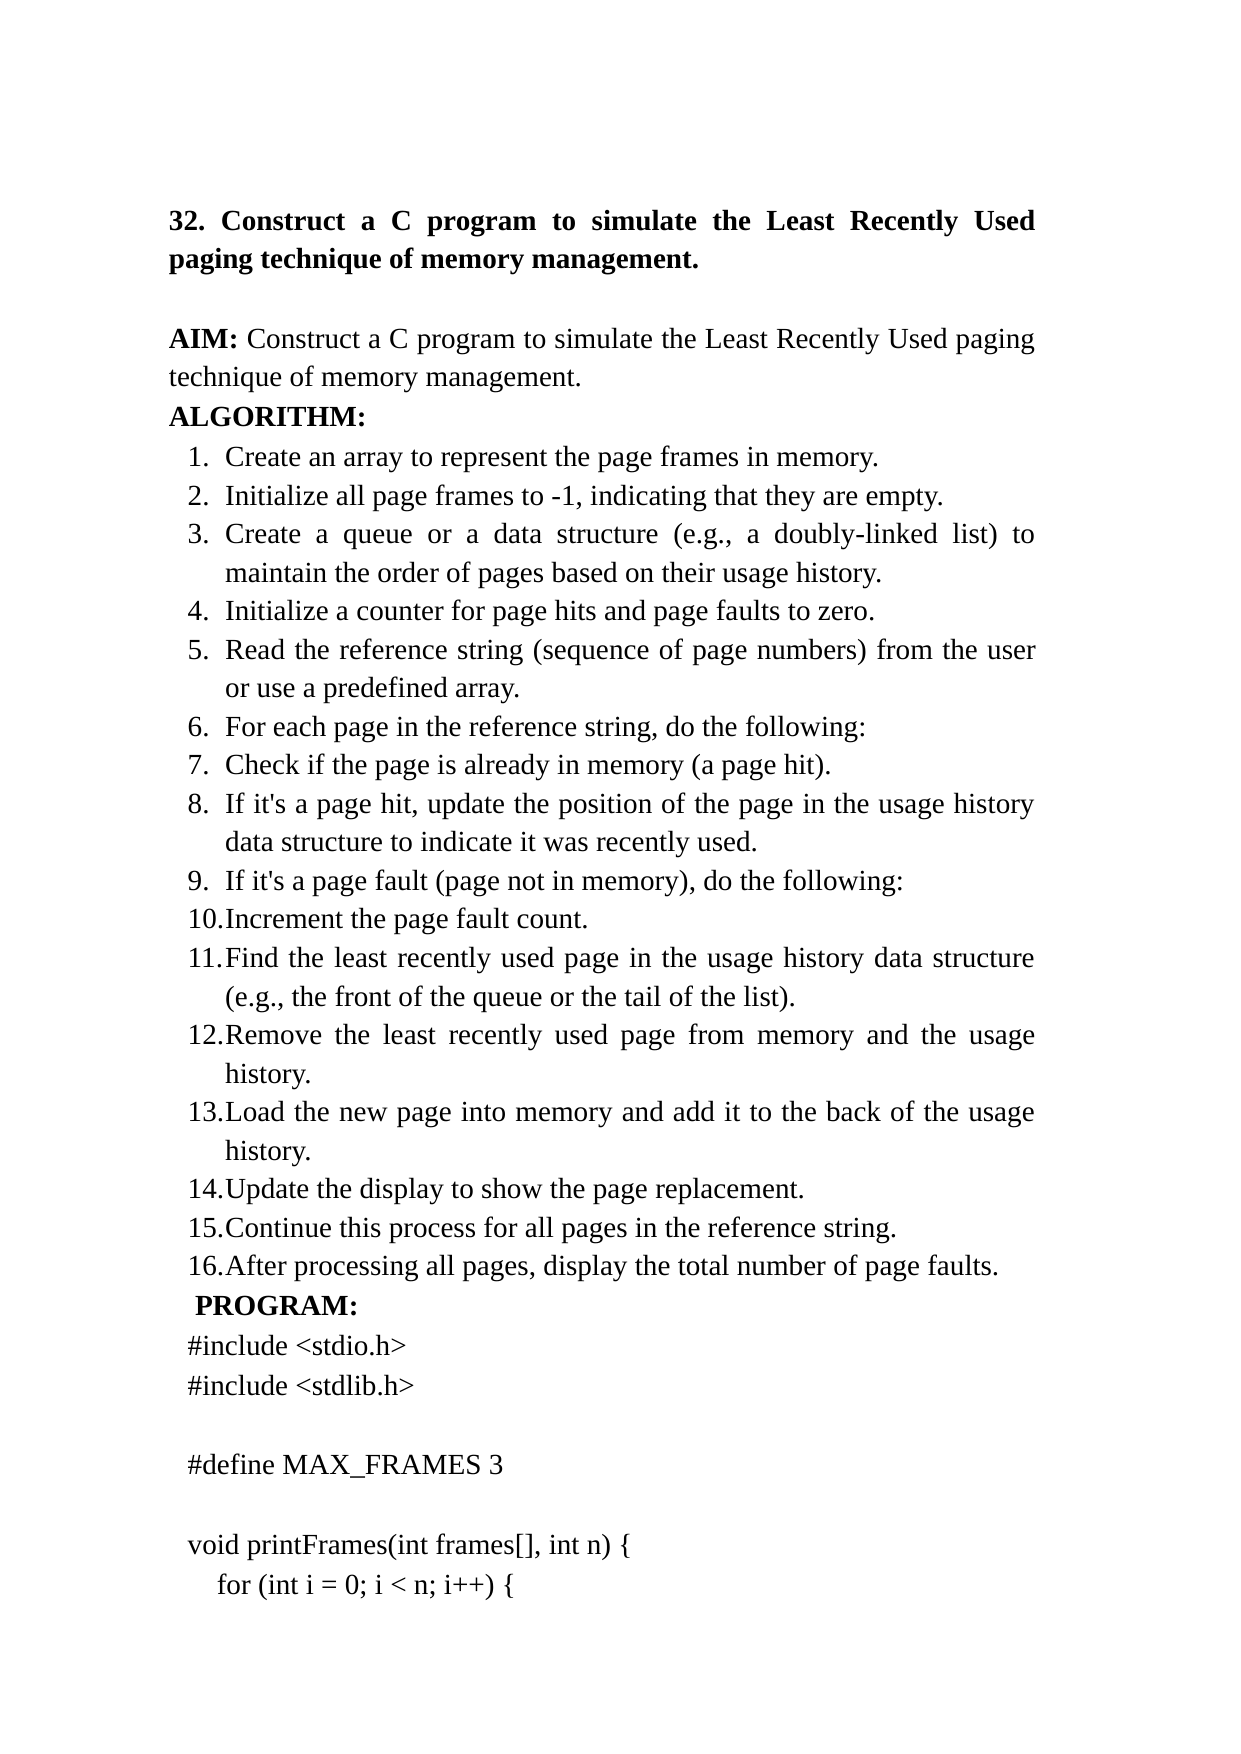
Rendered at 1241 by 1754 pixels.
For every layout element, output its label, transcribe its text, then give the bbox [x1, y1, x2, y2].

text 32. Construct a C program to simulate the Least Recently Used paging technique of memory management. [169, 203, 1036, 275]
list Update the display to show the page replacement. [187, 1171, 1036, 1205]
list Initialize a counter for page hits and page faults to zero. [187, 593, 1036, 627]
list After processing all pages, display the total number of page faults. [187, 1248, 1036, 1282]
list Create a queue or a data structure (e.g., a doubly-linked list) to maintain the order of pages based on their usage history. [187, 516, 1036, 588]
text #include <stdio.h> [187, 1328, 1036, 1362]
list Initialize all page frames to -1, indicating that they are empty. [187, 478, 1036, 511]
text ALGORITHM: [169, 399, 1036, 433]
text #define MAX_FRAMES 3 [187, 1447, 1036, 1481]
list Remove the least recently used page from memory and the usage history. [187, 1017, 1036, 1089]
list Increment the page fault count. [187, 902, 1036, 935]
list If it's a page fault (page not in memory), do the following: [187, 863, 1036, 897]
list Read the reference string (sequence of page numbers) from the user or use a predefined array. [187, 632, 1036, 704]
list Create an array to represent the page frames in memory. [187, 439, 1036, 473]
list Continue this process for all pages in the reference string. [187, 1210, 1036, 1243]
text void printFrames(int frames[], int n) { [187, 1527, 1036, 1561]
text AIM: Construct a C program to simulate the Least Recently Used paging technique of memory management. [169, 321, 1036, 393]
list If it's a page hit, update the position of the page in the usage history data structure to indicate it was recently used. [187, 786, 1036, 858]
list For each page in the reference string, do the following: [187, 709, 1036, 742]
text #include <stdlib.h> [187, 1368, 1036, 1401]
list Load the new page into memory and add it to the back of the usage history. [187, 1094, 1036, 1166]
text for (int i = 0; i < n; i++) { [187, 1567, 1036, 1600]
list Check if the page is already in memory (a page hit). [187, 747, 1036, 781]
list Find the least recently used page in the usage history data structure (e.g., the front of the queue or the tail of the list). [187, 940, 1036, 1012]
text PROGRAM: [187, 1288, 1036, 1322]
